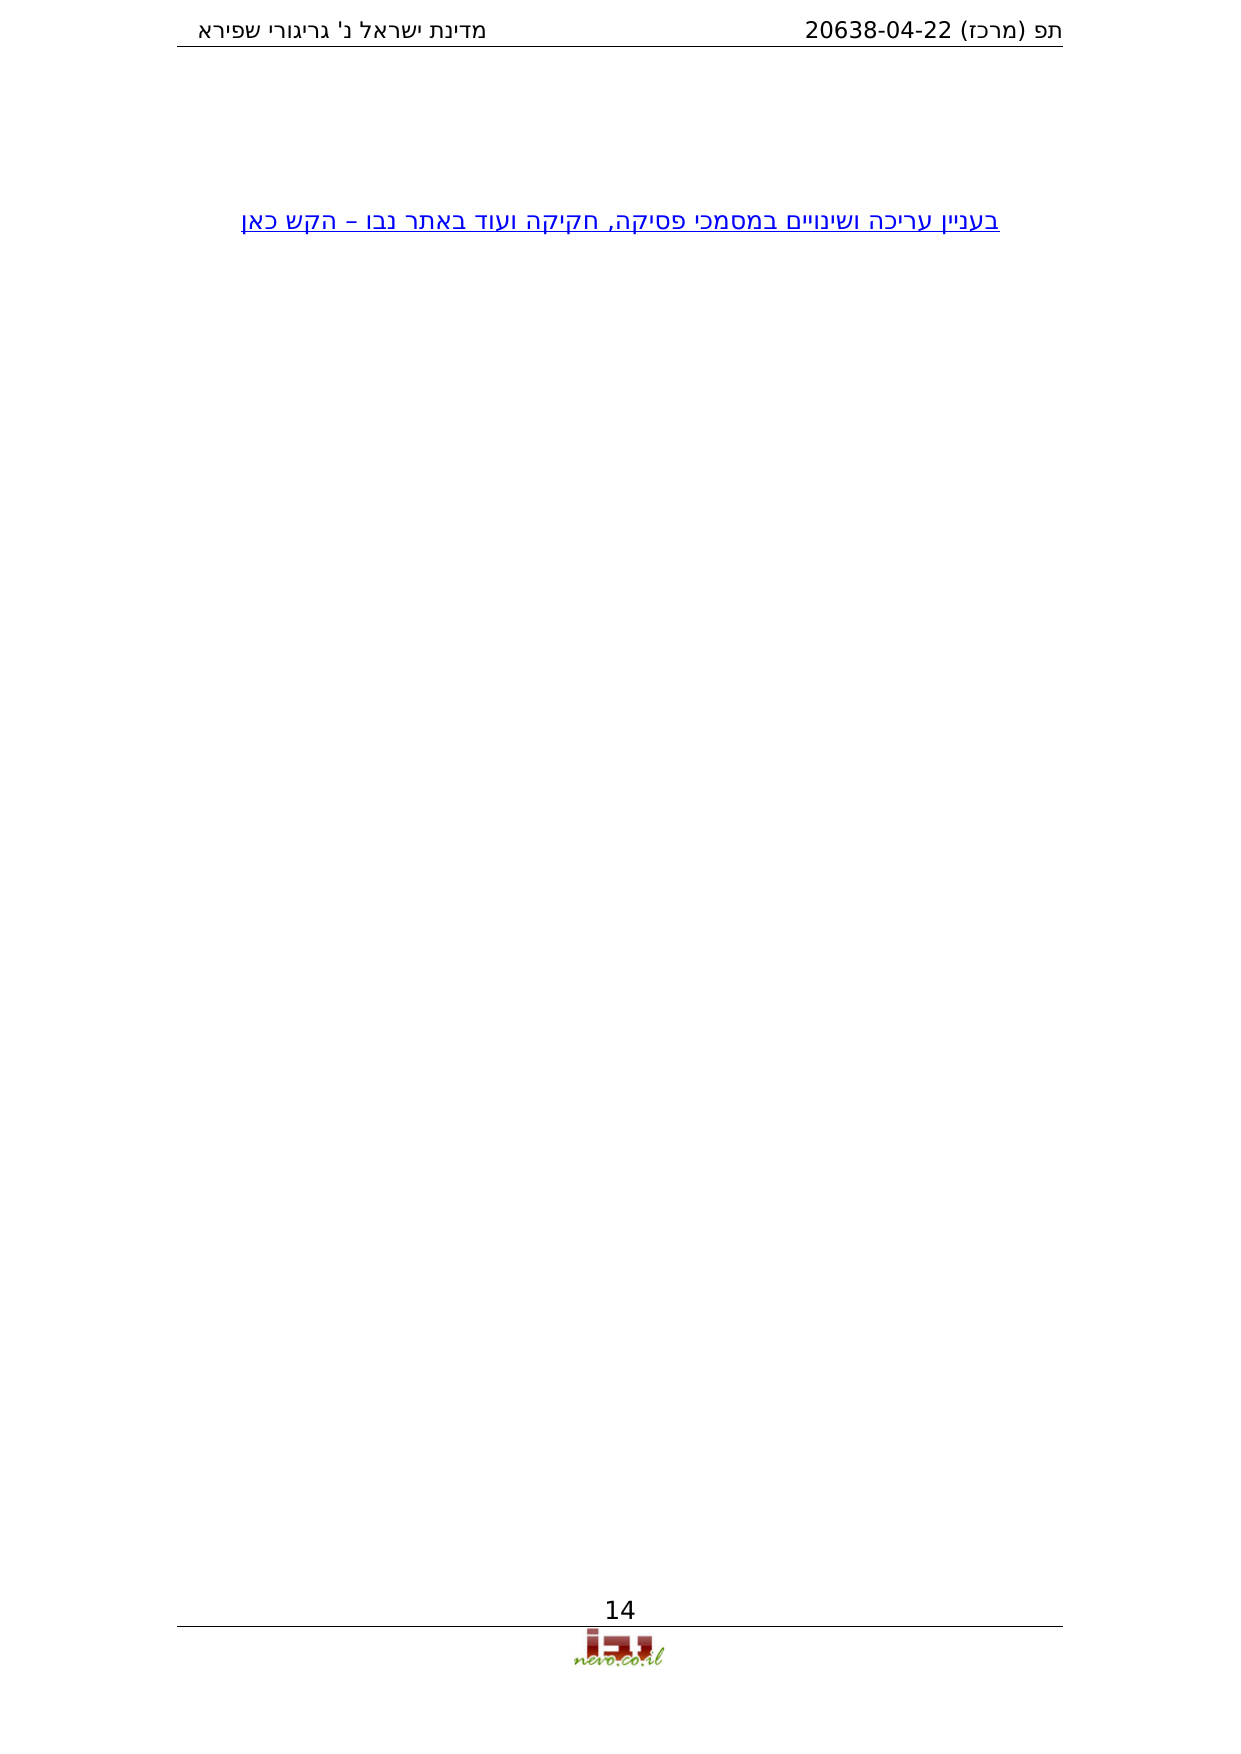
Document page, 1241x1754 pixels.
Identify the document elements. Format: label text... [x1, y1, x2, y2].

text בעניין עריכה ושינויים במסמכי פסיקה, חקיקה ועוד באתר נבו – הקש כאן [177, 206, 1063, 235]
picture [574, 1628, 666, 1667]
